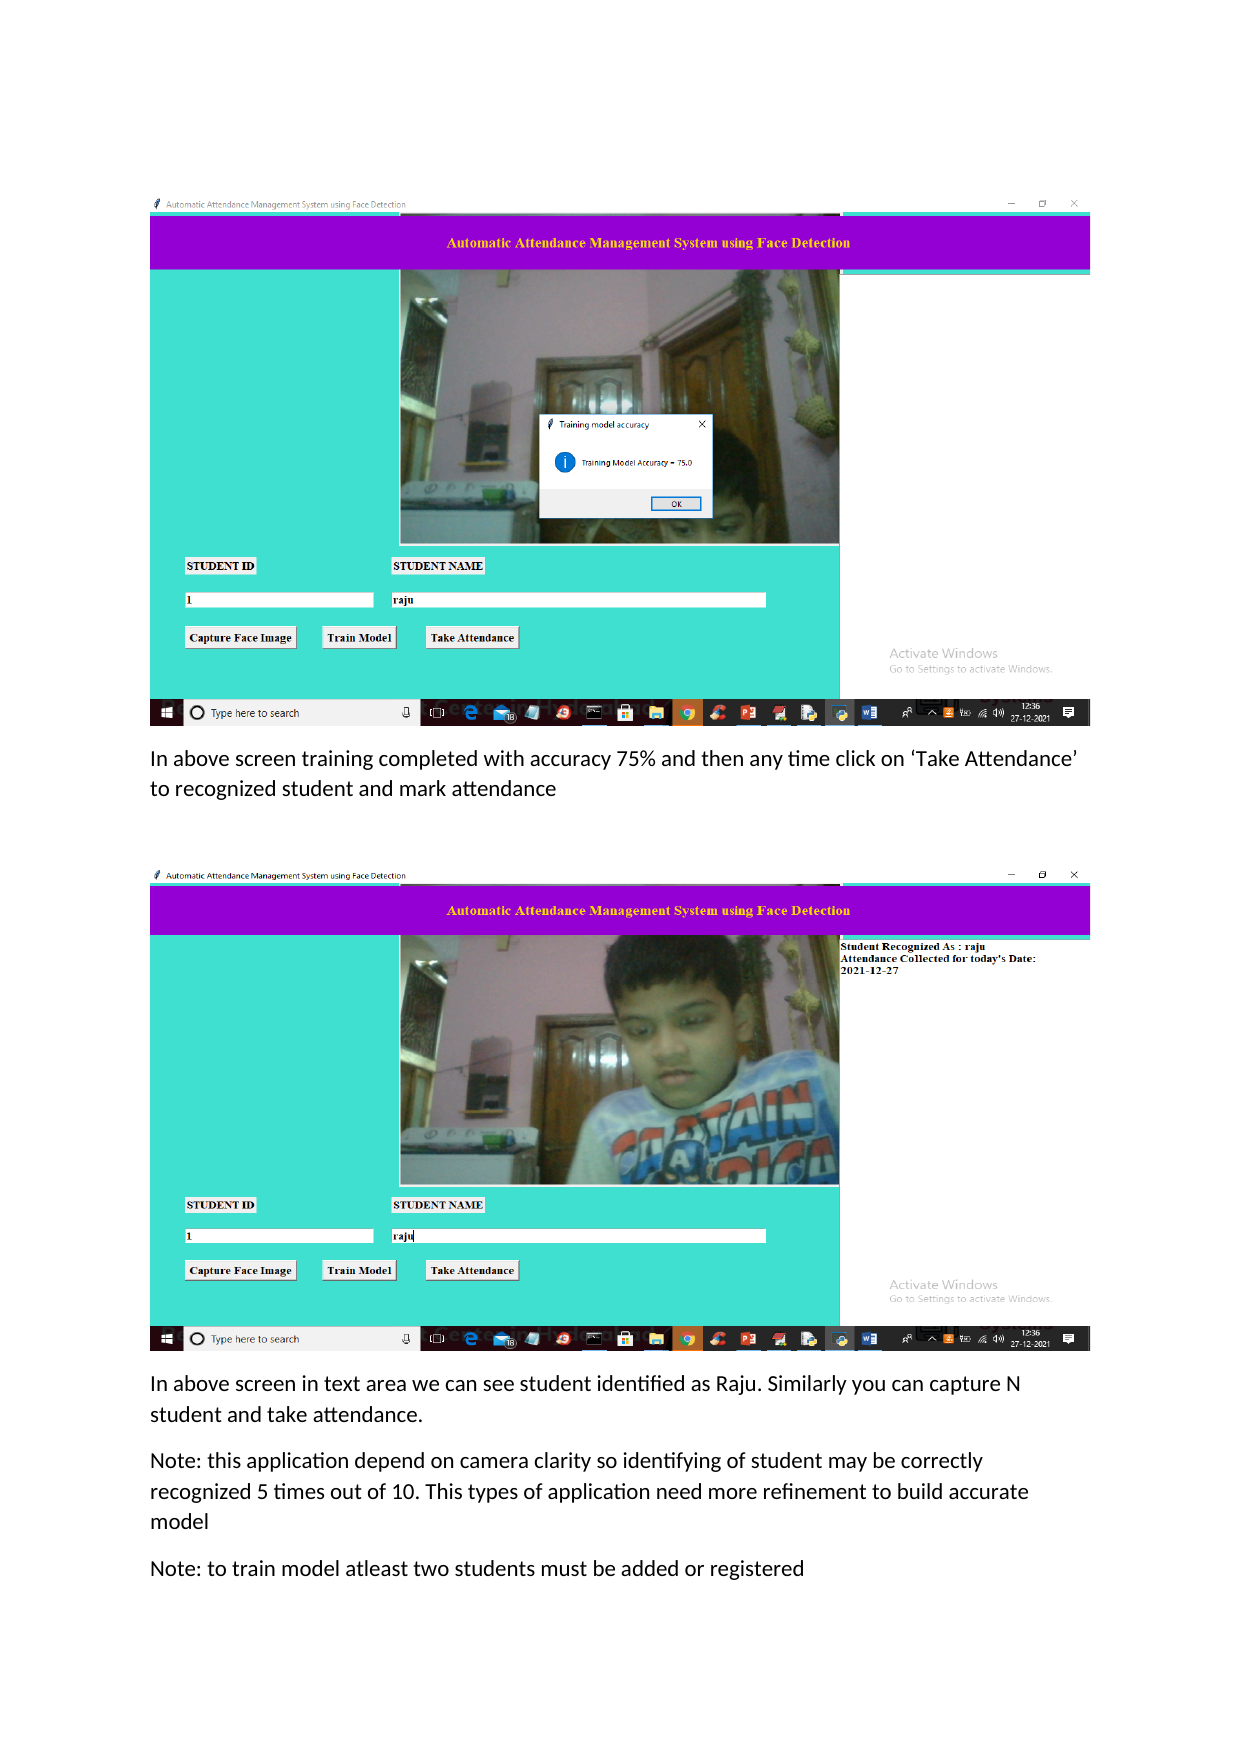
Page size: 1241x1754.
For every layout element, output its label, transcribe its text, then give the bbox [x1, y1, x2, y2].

text In above screen in text area we can see student identified as Raju. Similarly you can capture N student and take attendance. [150, 1369, 1090, 1428]
text Note: to train model atleast two students must be added or registered [150, 1554, 1090, 1582]
text In above screen training completed with accuracy 75% and then any time click on ‘Take Attendance’ to recognized student and mark attendance [150, 744, 1090, 803]
text Note: this application depend on camera clarity so identifying of student may be correctly recognized 5 times out of 10. This types of application need more refinement to build accurate model [150, 1447, 1090, 1535]
picture [150, 868, 1091, 1351]
picture [150, 196, 1091, 726]
